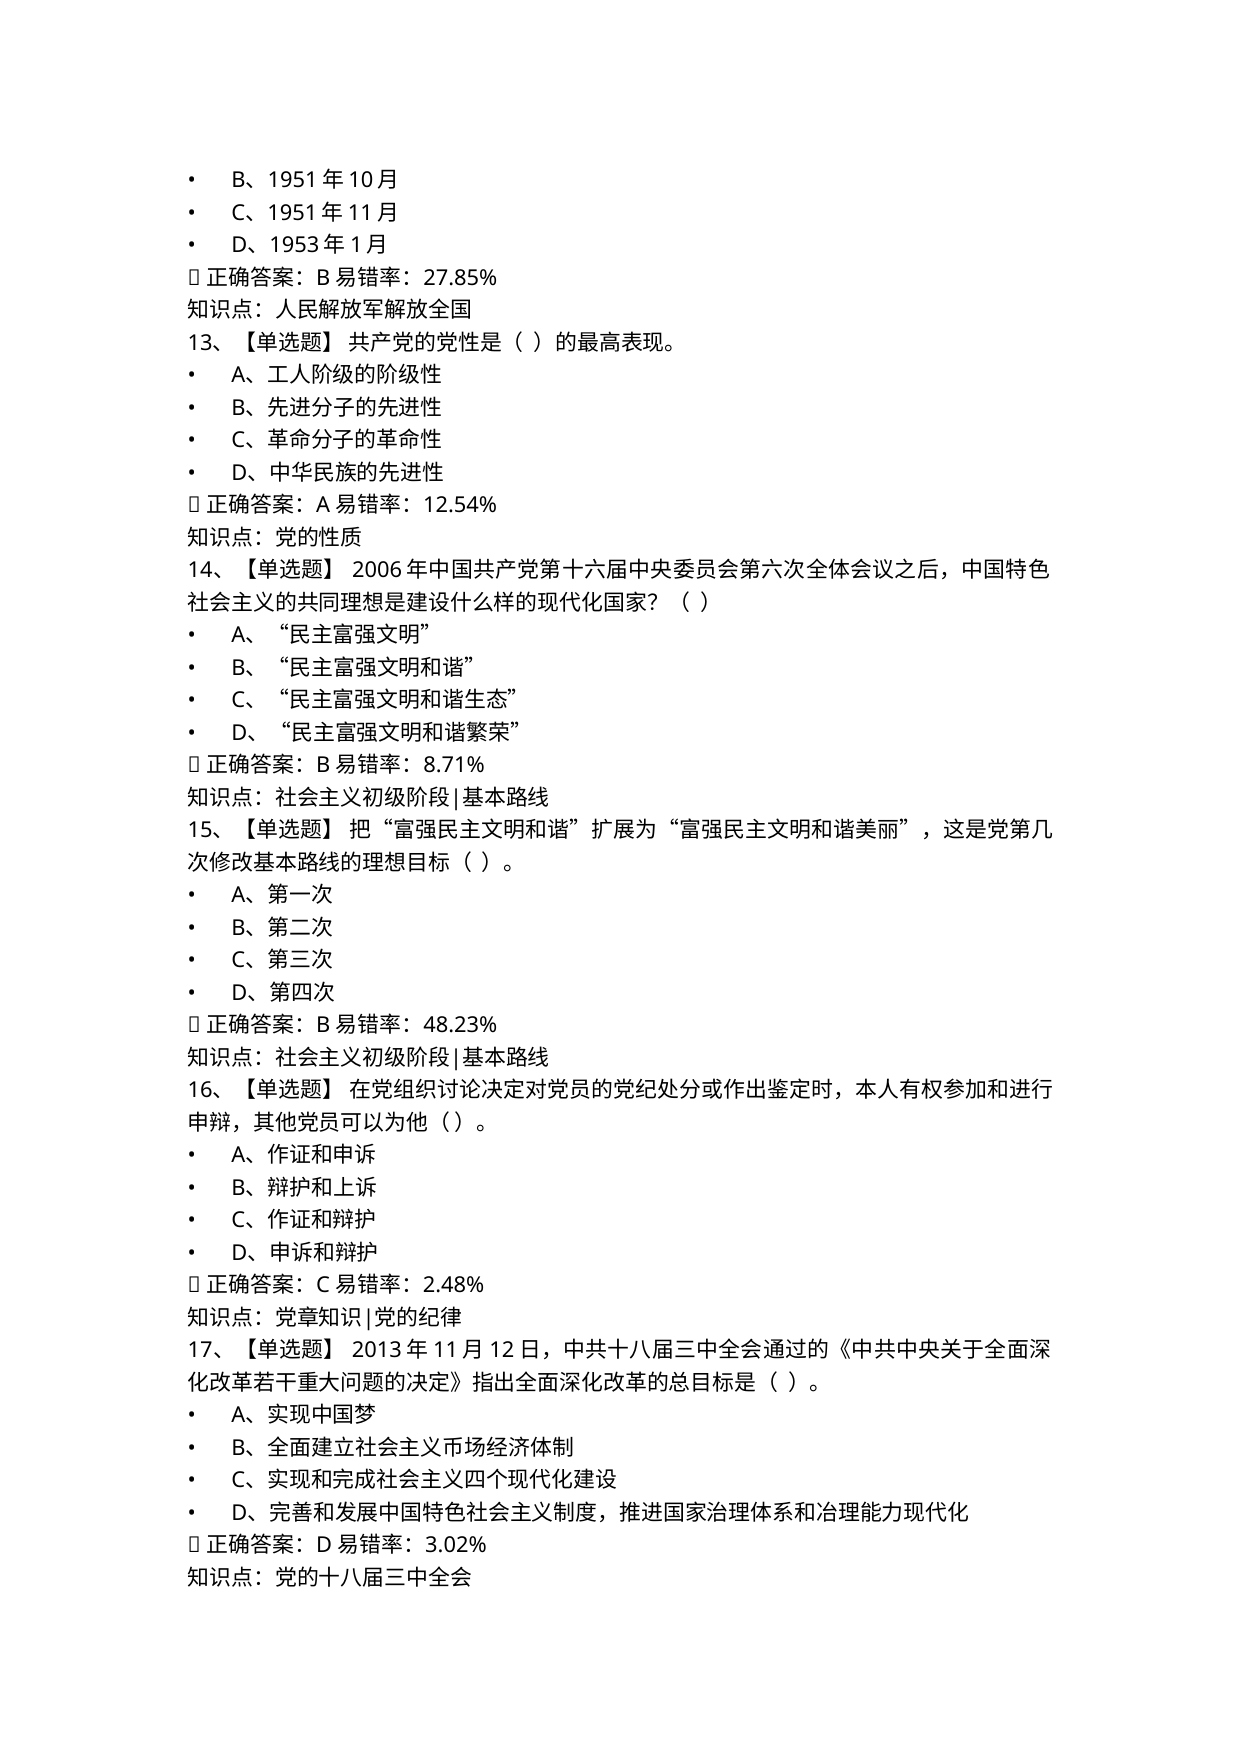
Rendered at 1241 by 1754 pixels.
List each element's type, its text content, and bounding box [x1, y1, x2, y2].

text 13、【单选题】 共产党的党性是（ ）的最高表现。 [187, 324, 1053, 357]
text • C、实现和完成社会主义四个现代化建设 [187, 1462, 1053, 1494]
text • B、1951年10月 [187, 162, 1053, 194]
text 知识点：人民解放军解放全国 [187, 292, 1053, 324]
text • C、作证和辩护 [187, 1202, 1053, 1234]
text • B、先进分子的先进性 [187, 389, 1053, 422]
text 17、【单选题】 2013年11月12日，中共十八届三中全会通过的《中共中央关于全面深化改革若干重大问题的决定》指出全面深化改革的总目标是（ ）。 [187, 1332, 1053, 1397]
text  正确答案：A 易错率：12.54% [187, 487, 1053, 519]
text • C、革命分子的革命性 [187, 422, 1053, 454]
text • D、“民主富强文明和谐繁荣” [187, 714, 1053, 747]
text 知识点：党章知识|党的纪律 [187, 1299, 1053, 1332]
text • C、第三次 [187, 942, 1053, 974]
text 知识点：党的性质 [187, 519, 1053, 552]
text  正确答案：D 易错率：3.02% [187, 1527, 1053, 1559]
text • B、辩护和上诉 [187, 1169, 1053, 1202]
text 知识点：社会主义初级阶段|基本路线 [187, 1039, 1053, 1072]
text • B、“民主富强文明和谐” [187, 649, 1053, 682]
text • B、第二次 [187, 909, 1053, 942]
text 16、【单选题】 在党组织讨论决定对党员的党纪处分或作出鉴定时，本人有权参加和进行申辩，其他党员可以为他（ ）。 [187, 1072, 1053, 1137]
text  正确答案：B 易错率：27.85% [187, 259, 1053, 292]
text  正确答案：B 易错率：8.71% [187, 747, 1053, 779]
text • B、全面建立社会主义币场经济体制 [187, 1429, 1053, 1462]
text • D、中华民族的先进性 [187, 454, 1053, 487]
text • A、“民主富强文明” [187, 617, 1053, 649]
text  正确答案：B 易错率：48.23% [187, 1007, 1053, 1039]
text  正确答案：C 易错率：2.48% [187, 1267, 1053, 1299]
text • A、作证和申诉 [187, 1137, 1053, 1169]
text 知识点：党的十八届三中全会 [187, 1559, 1053, 1592]
text • D、第四次 [187, 974, 1053, 1007]
text • D、1953年1月 [187, 227, 1053, 259]
text 14、【单选题】 2006年中国共产党第十六届中央委员会第六次全体会议之后，中国特色社会主义的共同理想是建设什么样的现代化国家？（ ） [187, 552, 1053, 617]
text • D、申诉和辩护 [187, 1234, 1053, 1267]
text • A、实现中国梦 [187, 1397, 1053, 1429]
text • D、完善和发展中国特色社会主义制度，推进国家治理体系和冶理能力现代化 [187, 1494, 1053, 1527]
text • A、第一次 [187, 877, 1053, 909]
text • C、“民主富强文明和谐生态” [187, 682, 1053, 714]
text 知识点：社会主义初级阶段|基本路线 [187, 779, 1053, 812]
text 15、【单选题】 把“富强民主文明和谐”扩展为“富强民主文明和谐美丽”，这是党第几次修改基本路线的理想目标（ ）。 [187, 812, 1053, 877]
text • C、1951年11月 [187, 194, 1053, 227]
text • A、工人阶级的阶级性 [187, 357, 1053, 389]
